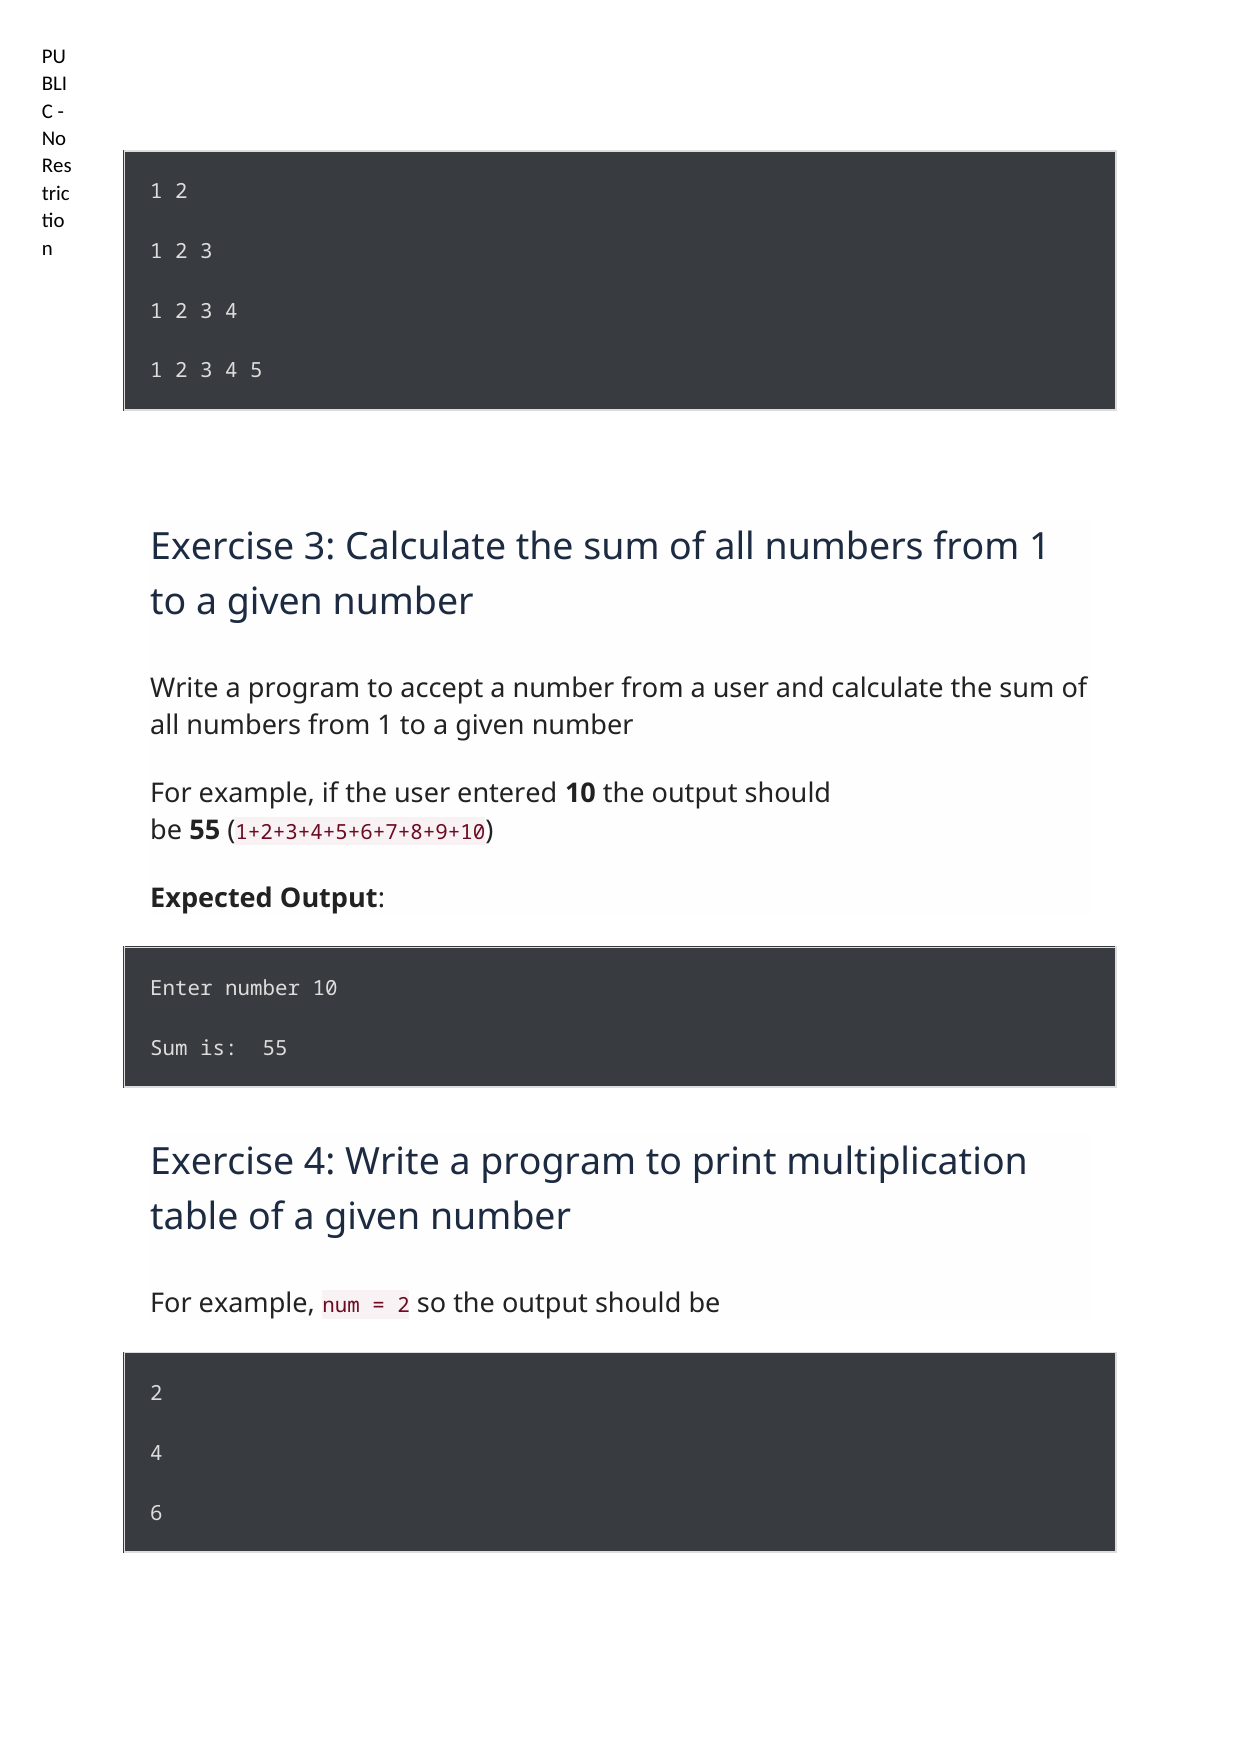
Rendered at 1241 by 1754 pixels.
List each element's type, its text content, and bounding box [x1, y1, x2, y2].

text 2 [125, 1353, 1115, 1407]
text Write a program to accept a number from a user and calculate the sum of all numbers from 1 to a given number [150, 668, 1090, 742]
text 1 2 3 [125, 210, 1115, 265]
subtitle Exercise 4: Write a program to print multiplication table of a given number [150, 1134, 1090, 1241]
text For example, num = 2 so the output should be [150, 1284, 1090, 1321]
text 6 [125, 1471, 1115, 1551]
text 1 2 3 4 5 [125, 329, 1115, 409]
text Expected Output: [150, 878, 1090, 915]
text For example, if the user entered 10 the output should be 55 (1+2+3+4+5+6+7+8+9+10) [150, 773, 1090, 847]
text 4 [125, 1412, 1115, 1467]
subtitle Exercise 3: Calculate the sum of all numbers from 1 to a given number [150, 519, 1090, 625]
text Enter number 10 [125, 948, 1115, 1001]
text 1 2 [125, 152, 1115, 205]
text 1 2 3 4 [125, 269, 1115, 324]
text Sum is: 55 [125, 1006, 1115, 1086]
